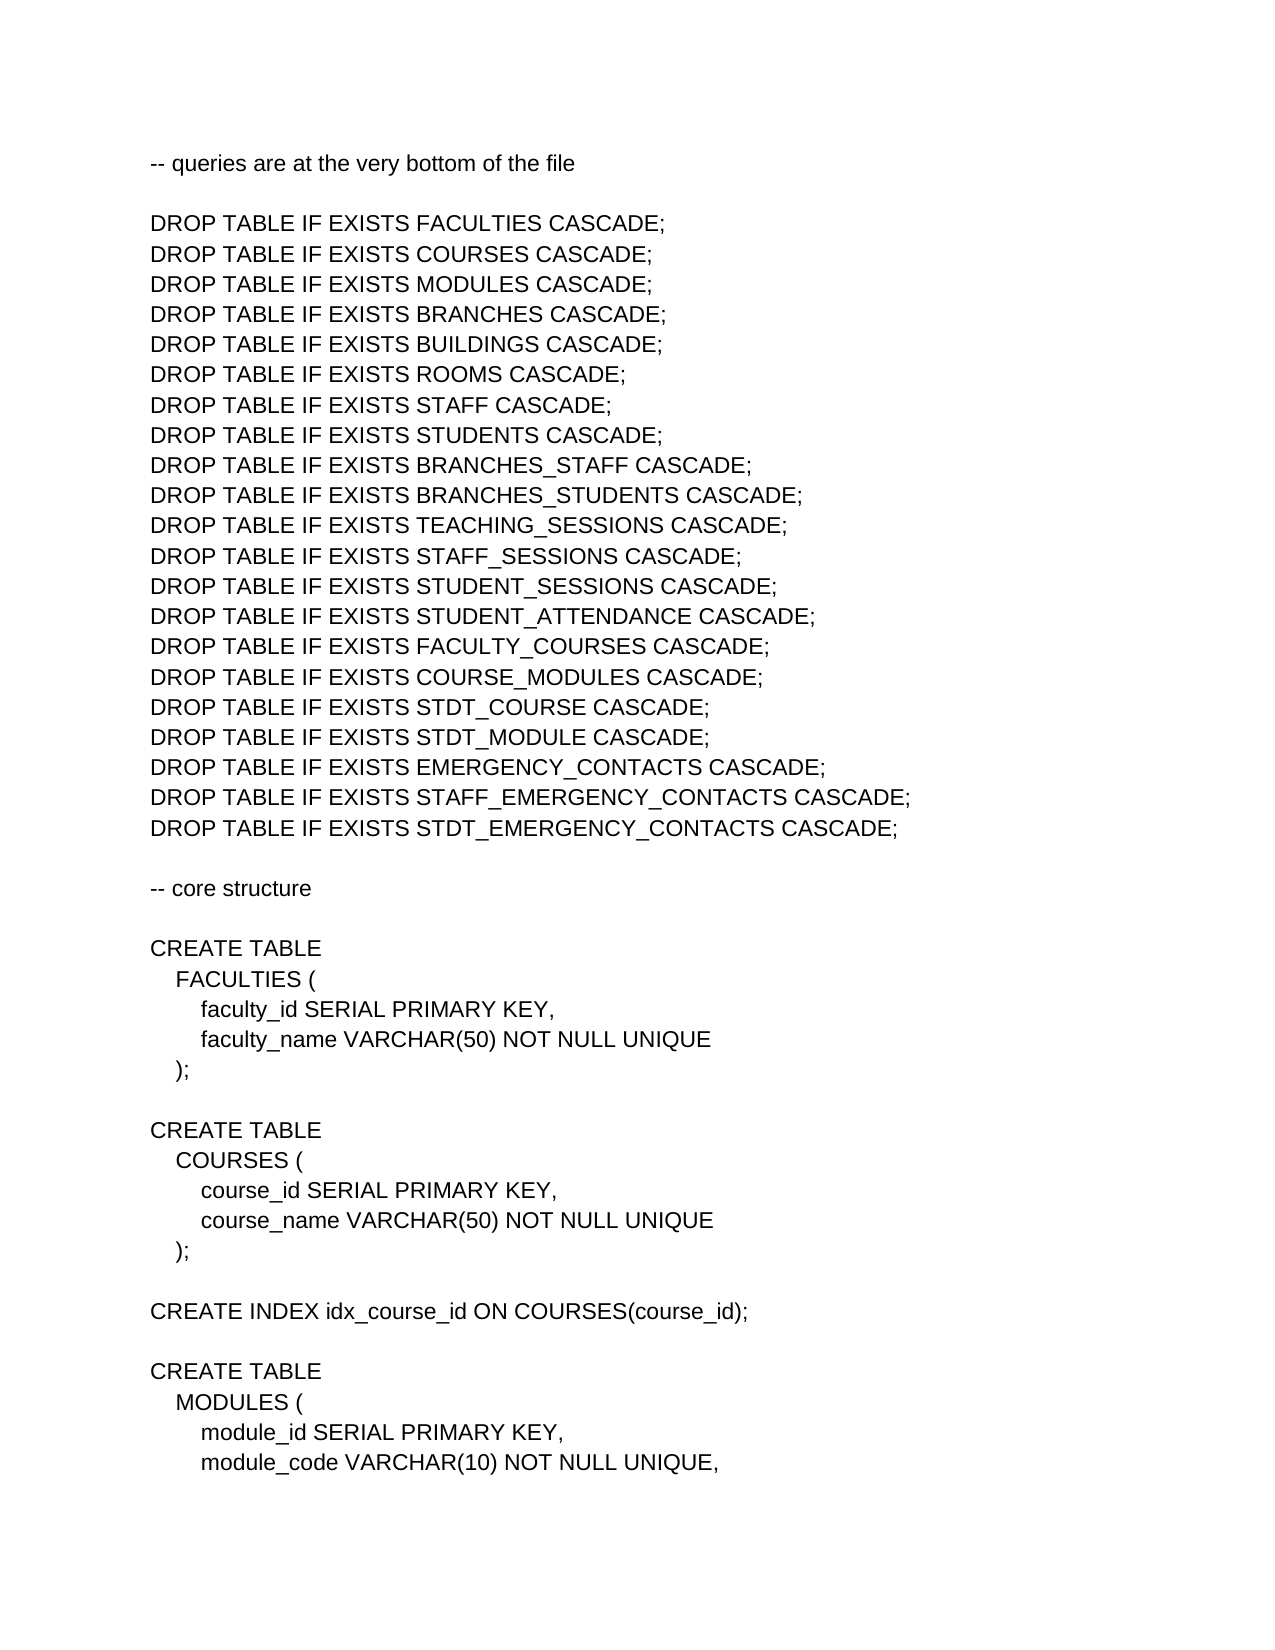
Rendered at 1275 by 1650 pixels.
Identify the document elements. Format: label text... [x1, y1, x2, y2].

text DROP TABLE IF EXISTS BRANCHES CASCADE; [150, 301, 1125, 327]
text course_name VARCHAR(50) NOT NULL UNIQUE [150, 1207, 1125, 1234]
text DROP TABLE IF EXISTS COURSES CASCADE; [150, 241, 1125, 267]
text DROP TABLE IF EXISTS STUDENT_ATTENDANCE CASCADE; [150, 603, 1125, 629]
text CREATE INDEX idx_course_id ON COURSES(course_id); [150, 1298, 1125, 1324]
text DROP TABLE IF EXISTS BRANCHES_STAFF CASCADE; [150, 452, 1125, 478]
text DROP TABLE IF EXISTS STDT_MODULE CASCADE; [150, 724, 1125, 750]
text faculty_name VARCHAR(50) NOT NULL UNIQUE [150, 1026, 1125, 1052]
text DROP TABLE IF EXISTS STAFF CASCADE; [150, 392, 1125, 418]
text ); [150, 1056, 1125, 1083]
text DROP TABLE IF EXISTS EMERGENCY_CONTACTS CASCADE; [150, 754, 1125, 781]
text DROP TABLE IF EXISTS ROOMS CASCADE; [150, 361, 1125, 388]
text ); [150, 1237, 1125, 1264]
text DROP TABLE IF EXISTS COURSE_MODULES CASCADE; [150, 663, 1125, 690]
text COURSES ( [150, 1147, 1125, 1173]
text DROP TABLE IF EXISTS STAFF_SESSIONS CASCADE; [150, 543, 1125, 569]
text DROP TABLE IF EXISTS STDT_EMERGENCY_CONTACTS CASCADE; [150, 814, 1125, 841]
text DROP TABLE IF EXISTS FACULTIES CASCADE; [150, 210, 1125, 237]
text DROP TABLE IF EXISTS STDT_COURSE CASCADE; [150, 694, 1125, 720]
text DROP TABLE IF EXISTS TEACHING_SESSIONS CASCADE; [150, 512, 1125, 539]
text CREATE TABLE [150, 935, 1125, 962]
text -- core structure [150, 875, 1125, 901]
text MODULES ( [150, 1388, 1125, 1415]
text course_id SERIAL PRIMARY KEY, [150, 1177, 1125, 1203]
text DROP TABLE IF EXISTS BRANCHES_STUDENTS CASCADE; [150, 482, 1125, 509]
text DROP TABLE IF EXISTS STAFF_EMERGENCY_CONTACTS CASCADE; [150, 784, 1125, 811]
text DROP TABLE IF EXISTS BUILDINGS CASCADE; [150, 331, 1125, 358]
text DROP TABLE IF EXISTS MODULES CASCADE; [150, 271, 1125, 297]
text -- queries are at the very bottom of the file [150, 150, 1125, 176]
text DROP TABLE IF EXISTS FACULTY_COURSES CASCADE; [150, 633, 1125, 660]
text DROP TABLE IF EXISTS STUDENTS CASCADE; [150, 422, 1125, 448]
text module_code VARCHAR(10) NOT NULL UNIQUE, [150, 1449, 1125, 1475]
text faculty_id SERIAL PRIMARY KEY, [150, 996, 1125, 1022]
text CREATE TABLE [150, 1117, 1125, 1143]
text CREATE TABLE [150, 1358, 1125, 1385]
text module_id SERIAL PRIMARY KEY, [150, 1419, 1125, 1445]
text FACULTIES ( [150, 966, 1125, 992]
text DROP TABLE IF EXISTS STUDENT_SESSIONS CASCADE; [150, 573, 1125, 599]
